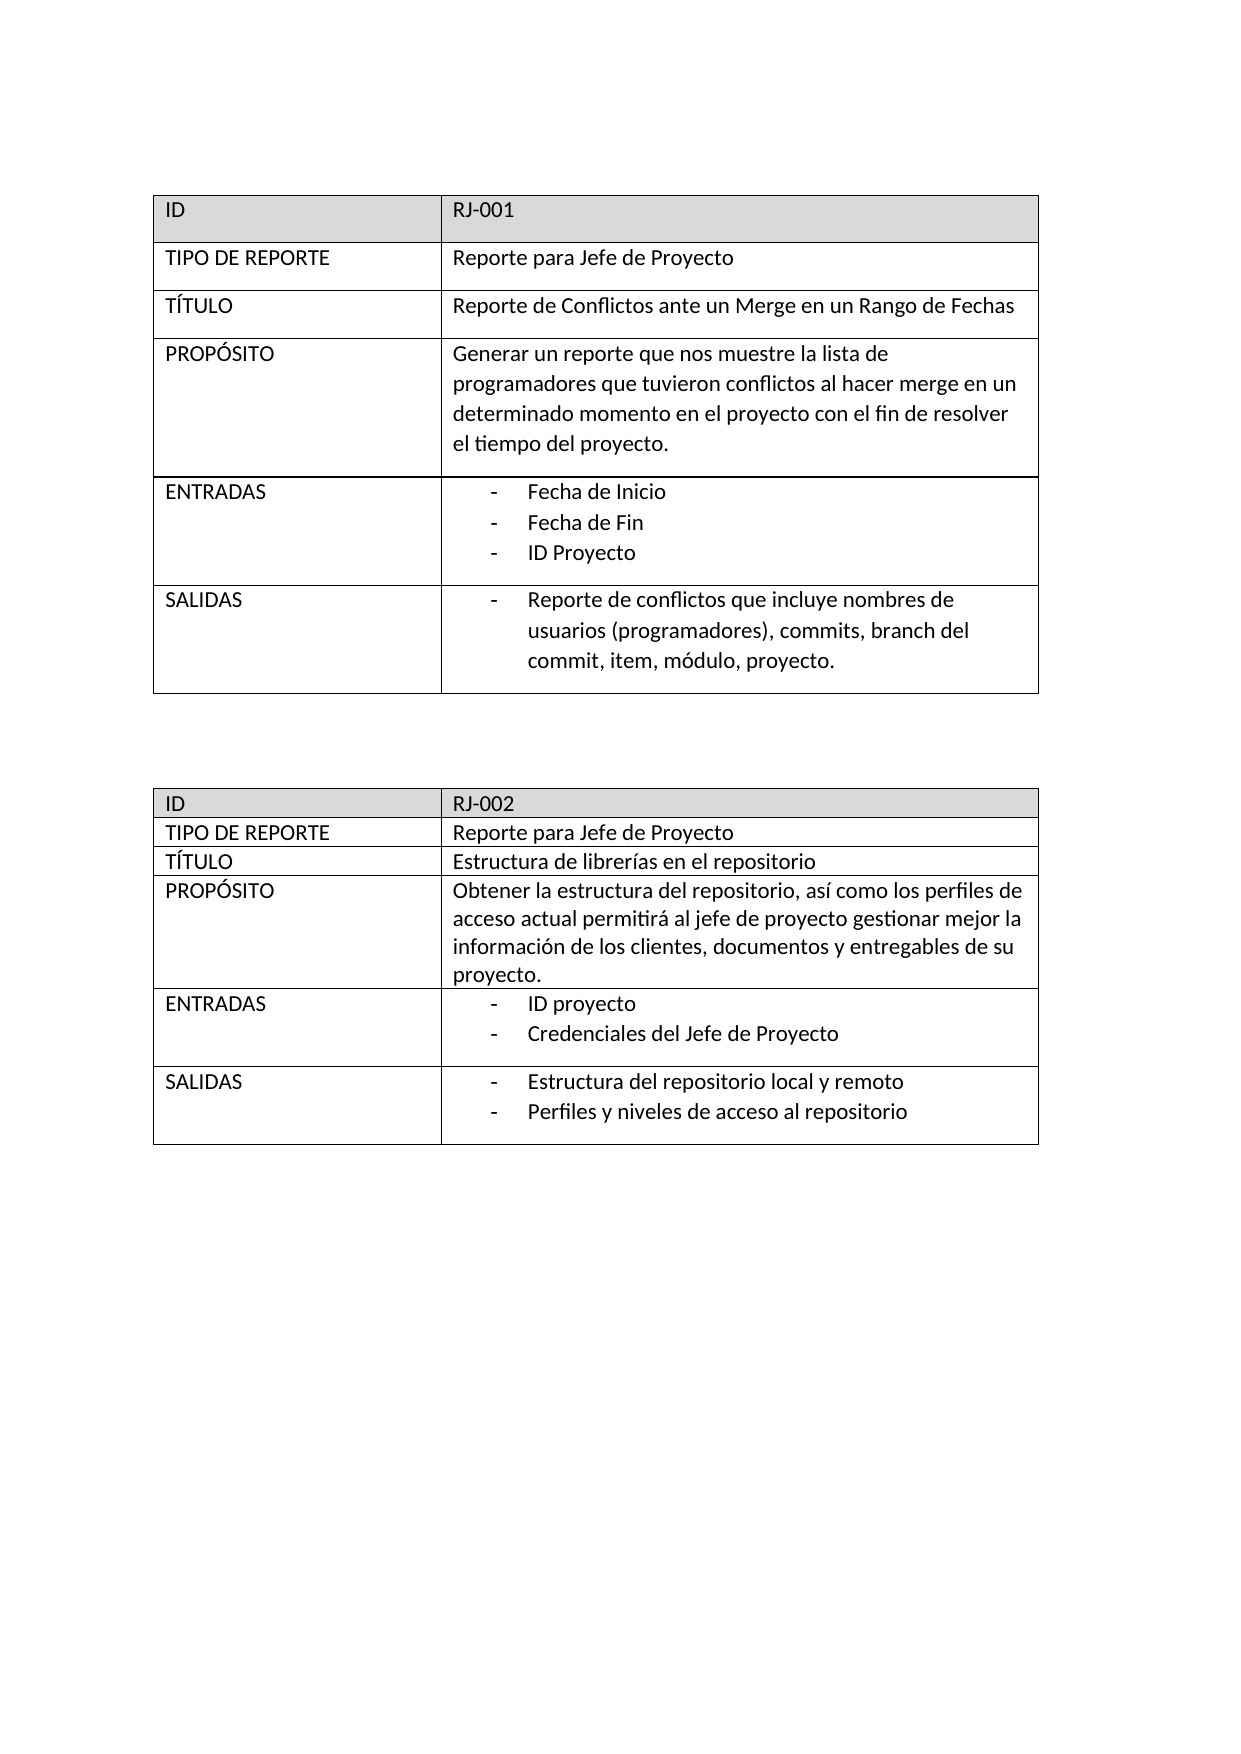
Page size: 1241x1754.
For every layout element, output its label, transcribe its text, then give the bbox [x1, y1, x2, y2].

table_cell ENTRADAS [154, 989, 441, 1066]
table_cell TIPO DE REPORTE [154, 243, 441, 290]
table_cell Estructura del repositorio local y remoto Perfiles y niveles de acceso al repositorio [442, 1067, 1038, 1144]
table_cell Reporte de conflictos que incluye nombres de usuarios (programadores), commits, branch del commit, item, módulo, proyecto. [442, 586, 1038, 693]
table_cell Reporte para Jefe de Proyecto [442, 818, 1038, 846]
table_cell Reporte de Conflictos ante un Merge en un Rango de Fechas [442, 291, 1038, 338]
table_cell TÍTULO [154, 847, 441, 875]
table_header ID [154, 196, 441, 242]
table_cell Obtener la estructura del repositorio, así como los perfiles de acceso actual permitirá al jefe de proyecto gestionar mejor la información de los clientes, documentos y entregables de su proyecto. [442, 876, 1038, 988]
table_cell Generar un reporte que nos muestre la lista de programadores que tuvieron conflictos al hacer merge en un determinado momento en el proyecto con el fin de resolver el tiempo del proyecto. [442, 339, 1038, 476]
table_cell Reporte para Jefe de Proyecto [442, 243, 1038, 290]
table_cell PROPÓSITO [154, 339, 441, 476]
table_cell Fecha de Inicio Fecha de Fin ID Proyecto [442, 478, 1038, 584]
table_cell SALIDAS [154, 586, 441, 693]
table_cell Estructura de librerías en el repositorio [442, 847, 1038, 875]
table_cell TÍTULO [154, 291, 441, 338]
table_header RJ-002 [442, 789, 1038, 817]
table_cell TIPO DE REPORTE [154, 818, 441, 846]
table_header RJ-001 [442, 196, 1038, 242]
table_cell PROPÓSITO [154, 876, 441, 988]
table_cell SALIDAS [154, 1067, 441, 1144]
table_cell ID proyecto Credenciales del Jefe de Proyecto [442, 989, 1038, 1066]
table_header ID [154, 789, 441, 817]
table_cell ENTRADAS [154, 478, 441, 584]
